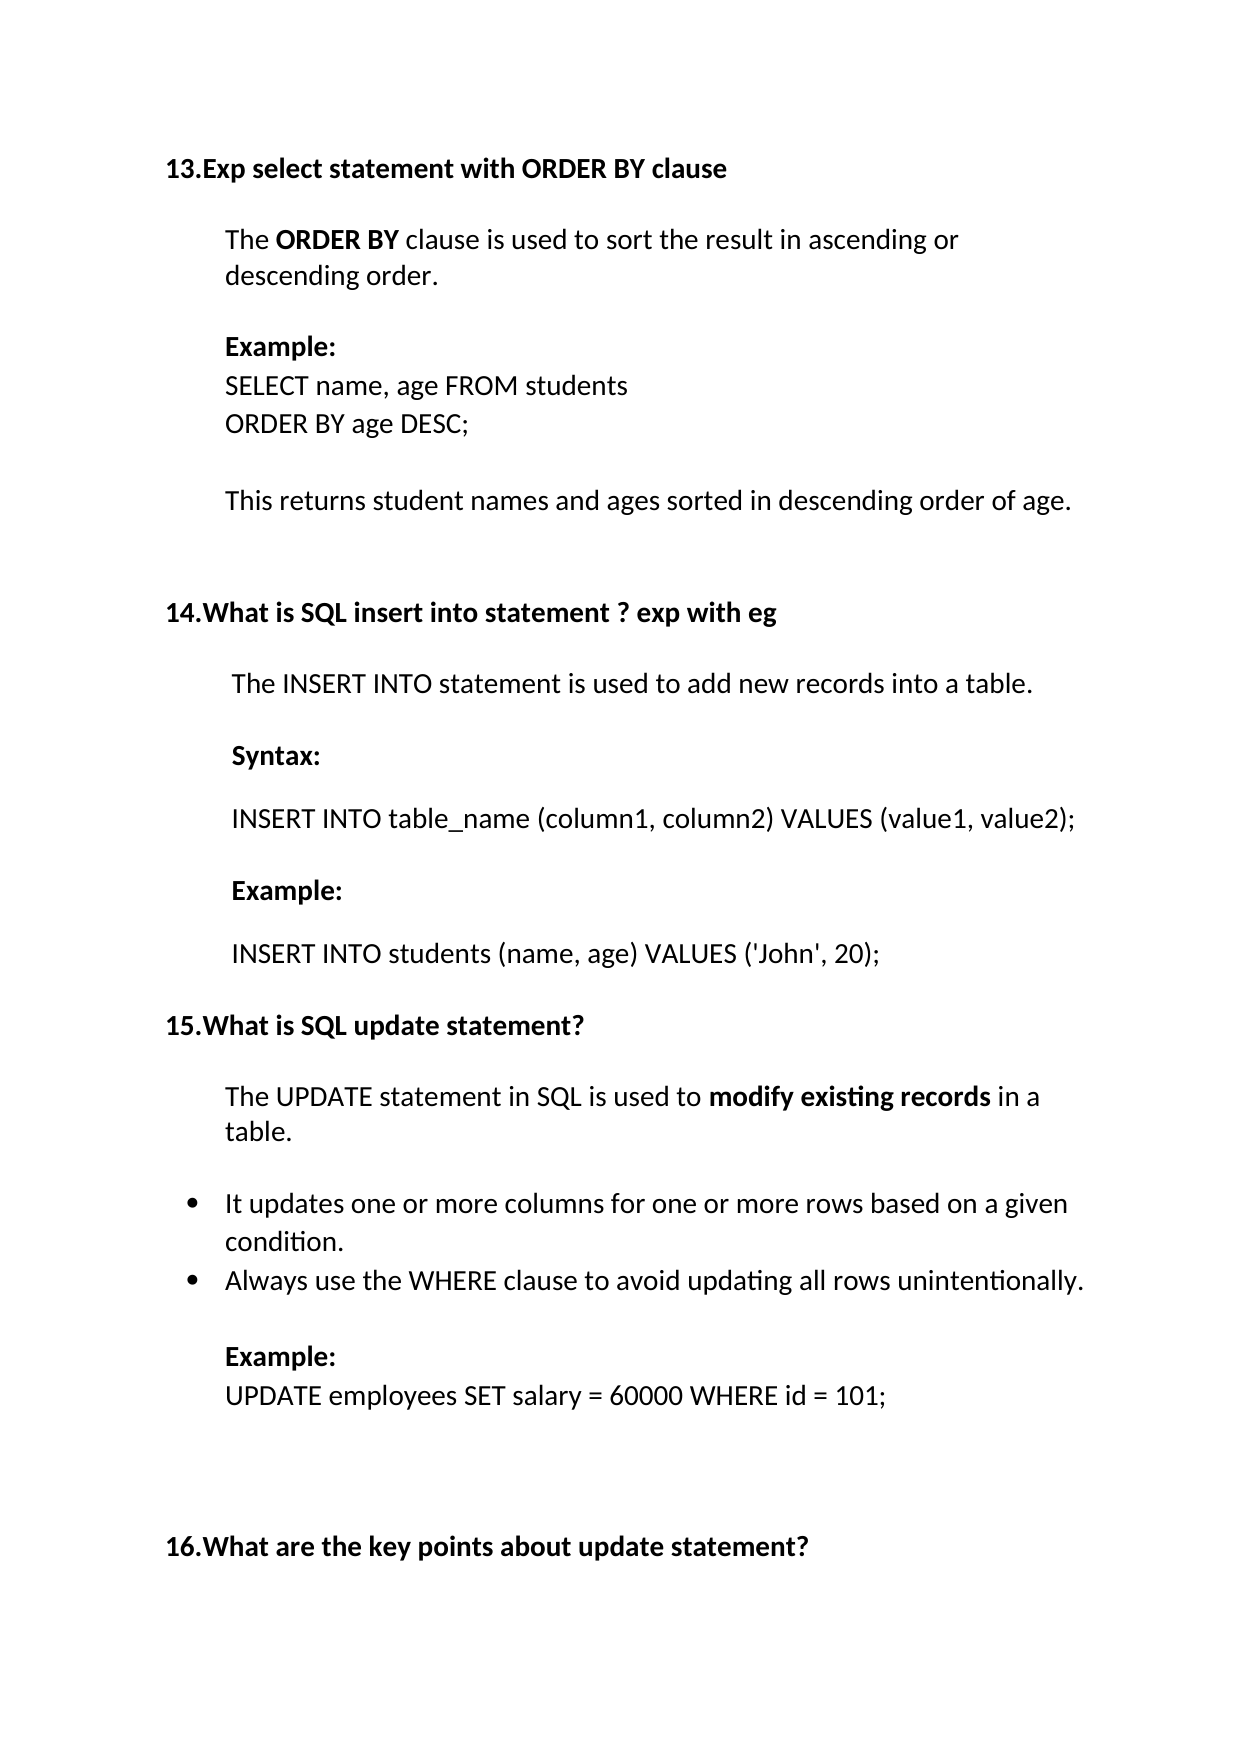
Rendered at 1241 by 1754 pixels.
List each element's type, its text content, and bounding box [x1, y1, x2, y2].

list Example: [225, 872, 1090, 907]
list INSERT INTO students (name, age) VALUES ('John', 20); [225, 935, 1090, 971]
list Example: [225, 1338, 1090, 1374]
list It updates one or more columns for one or more rows based on a given condition. [187, 1185, 1090, 1259]
list What is SQL update statement? [165, 1007, 1090, 1042]
list The ORDER BY clause is used to sort the result in ascending or descending order. [225, 221, 1090, 292]
list What are the key points about update statement? [165, 1528, 1090, 1563]
list The UPDATE statement in SQL is used to modify existing records in a table. [225, 1078, 1090, 1149]
list Exp select statement with ORDER BY clause [165, 150, 1090, 186]
list What is SQL insert into statement ? exp with eg [165, 594, 1090, 630]
list The INSERT INTO statement is used to add new records into a table. [225, 666, 1090, 701]
list Syntax: [225, 737, 1090, 772]
list Always use the WHERE clause to avoid updating all rows unintentionally. [187, 1262, 1090, 1297]
list SELECT name, age FROM students [225, 367, 1090, 402]
list UPDATE employees SET salary = 60000 WHERE id = 101; [225, 1377, 1090, 1413]
list ORDER BY age DESC; [225, 405, 1090, 441]
list INSERT INTO table_name (column1, column2) VALUES (value1, value2); [225, 801, 1090, 836]
list This returns student names and ages sorted in descending order of age. [225, 482, 1090, 517]
list Example: [225, 328, 1090, 364]
